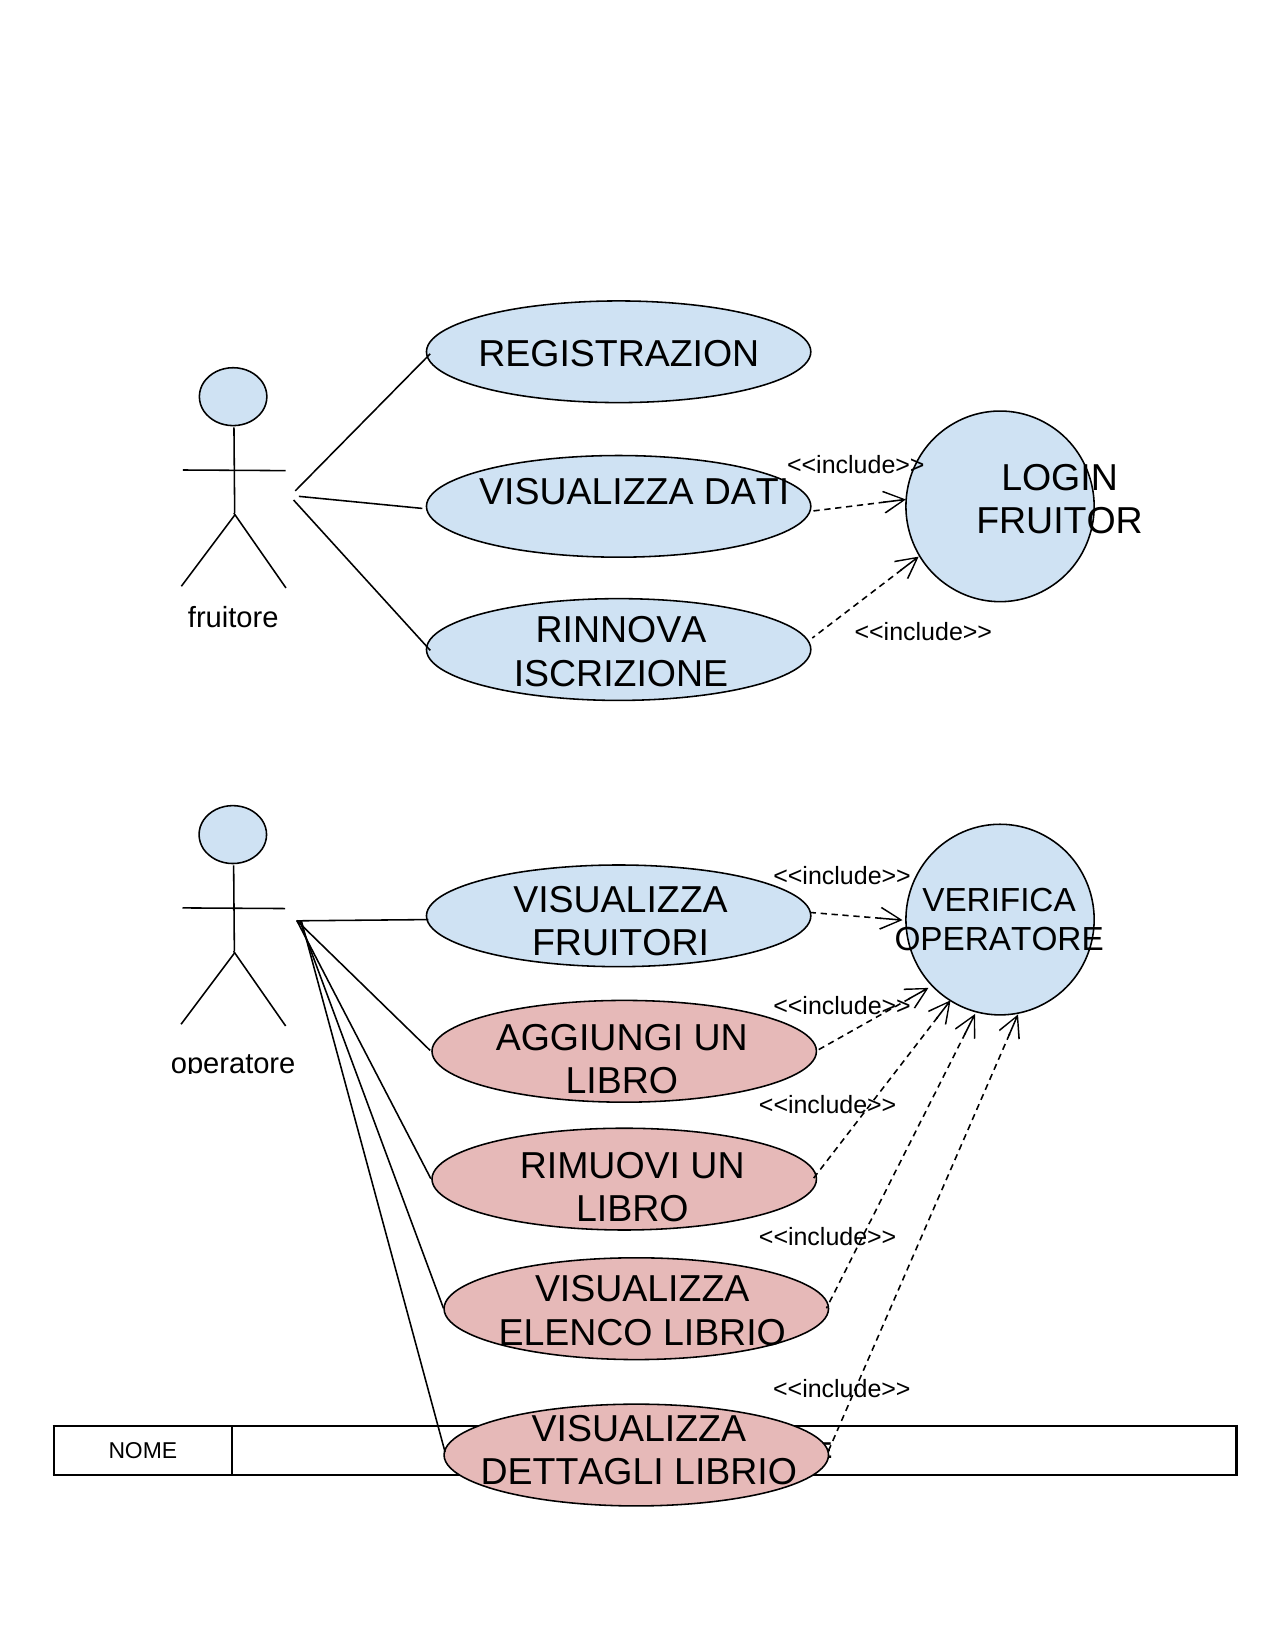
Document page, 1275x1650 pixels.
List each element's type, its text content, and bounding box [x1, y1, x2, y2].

table_header LOGIN FRUITORE [802, 1427, 1235, 1474]
table_header LOGIN FRUITORE [233, 1427, 455, 1474]
table_header NOME [55, 1427, 231, 1474]
